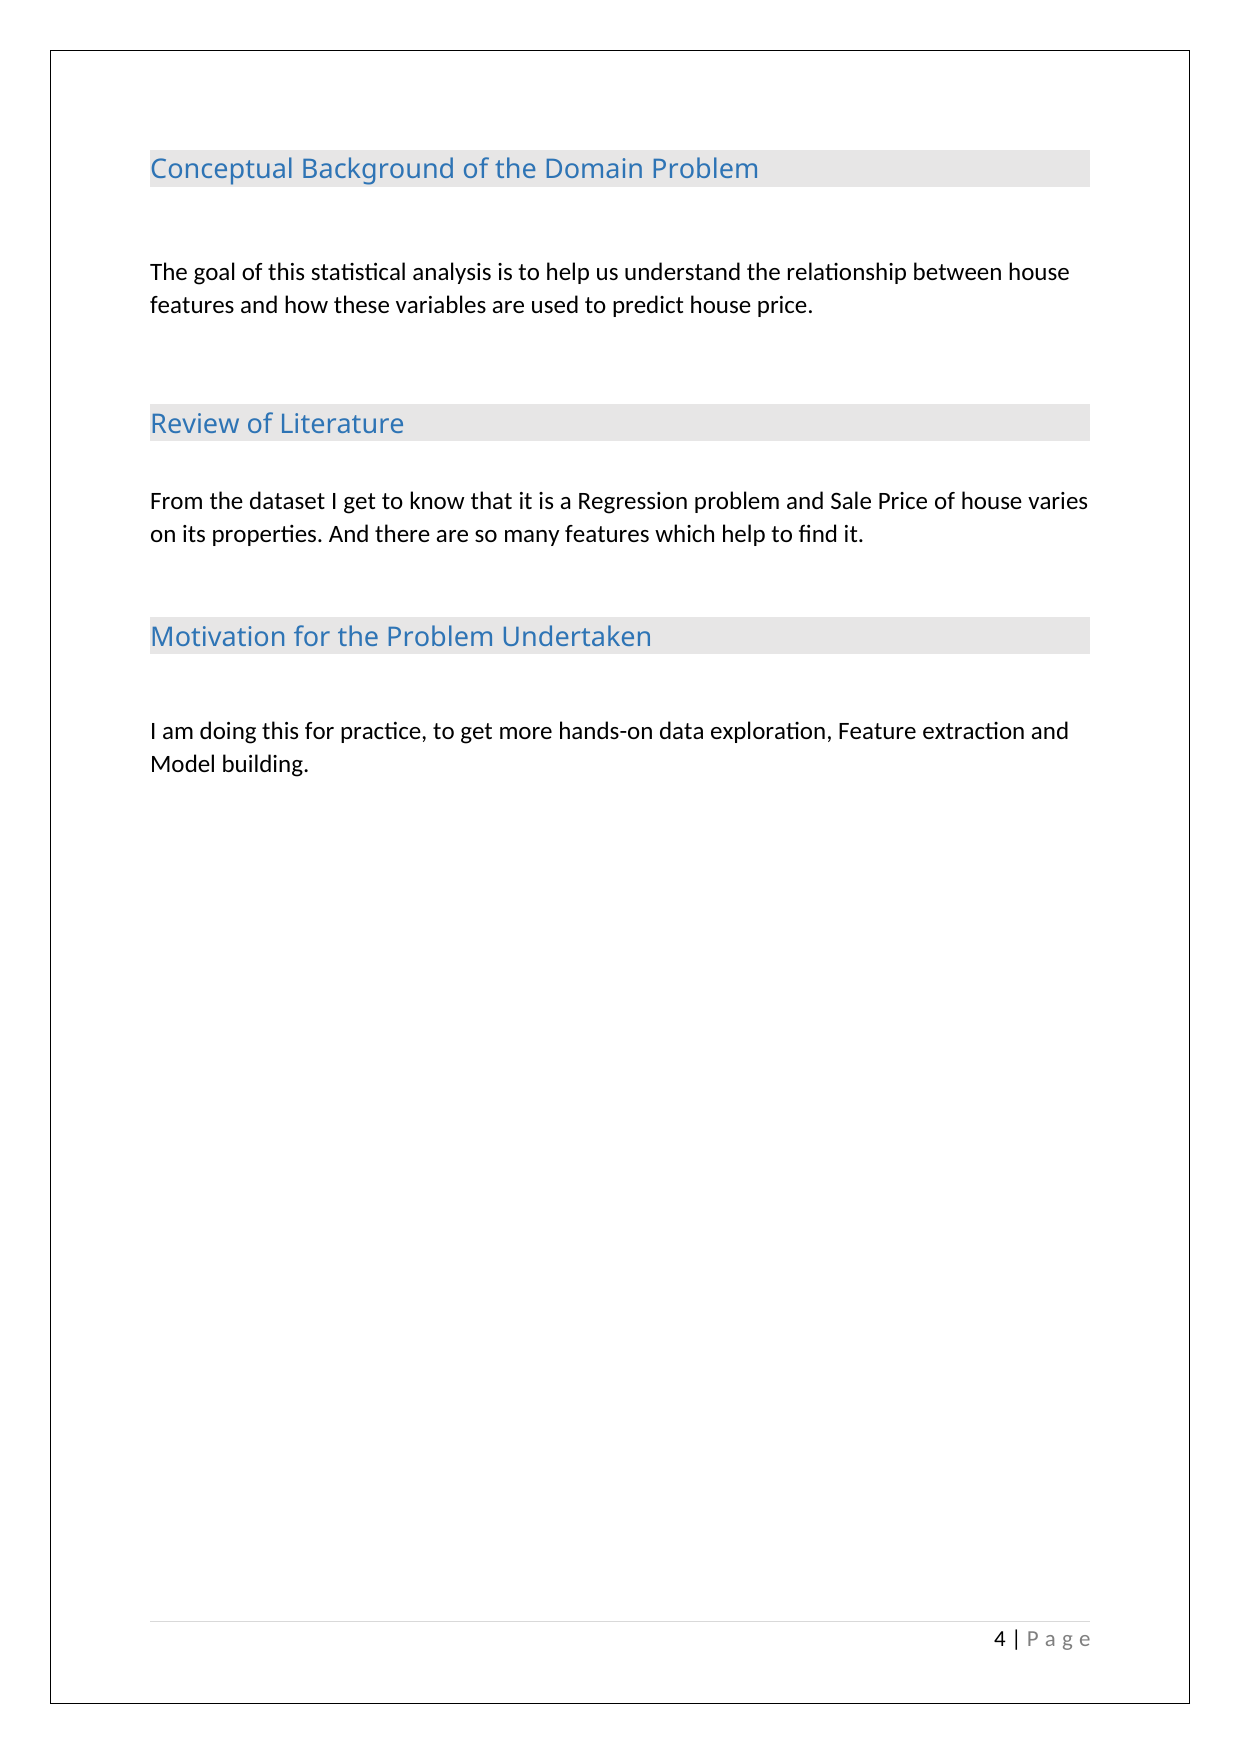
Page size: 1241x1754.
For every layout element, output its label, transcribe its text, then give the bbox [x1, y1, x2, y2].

text The goal of this statistical analysis is to help us understand the relationship between house features and how these variables are used to predict house price. [150, 256, 1090, 319]
text I am doing this for practice, to get more hands-on data exploration, Feature extraction and Model building. [150, 715, 1090, 778]
subtitle Review of Literature [150, 404, 1090, 441]
subtitle Conceptual Background of the Domain Problem [150, 150, 1090, 187]
subtitle Motivation for the Problem Undertaken [150, 617, 1090, 654]
list From the dataset I get to know that it is a Regression problem and Sale Price of house varies on its properties. And there are so many features which help to find it. [150, 486, 1090, 549]
